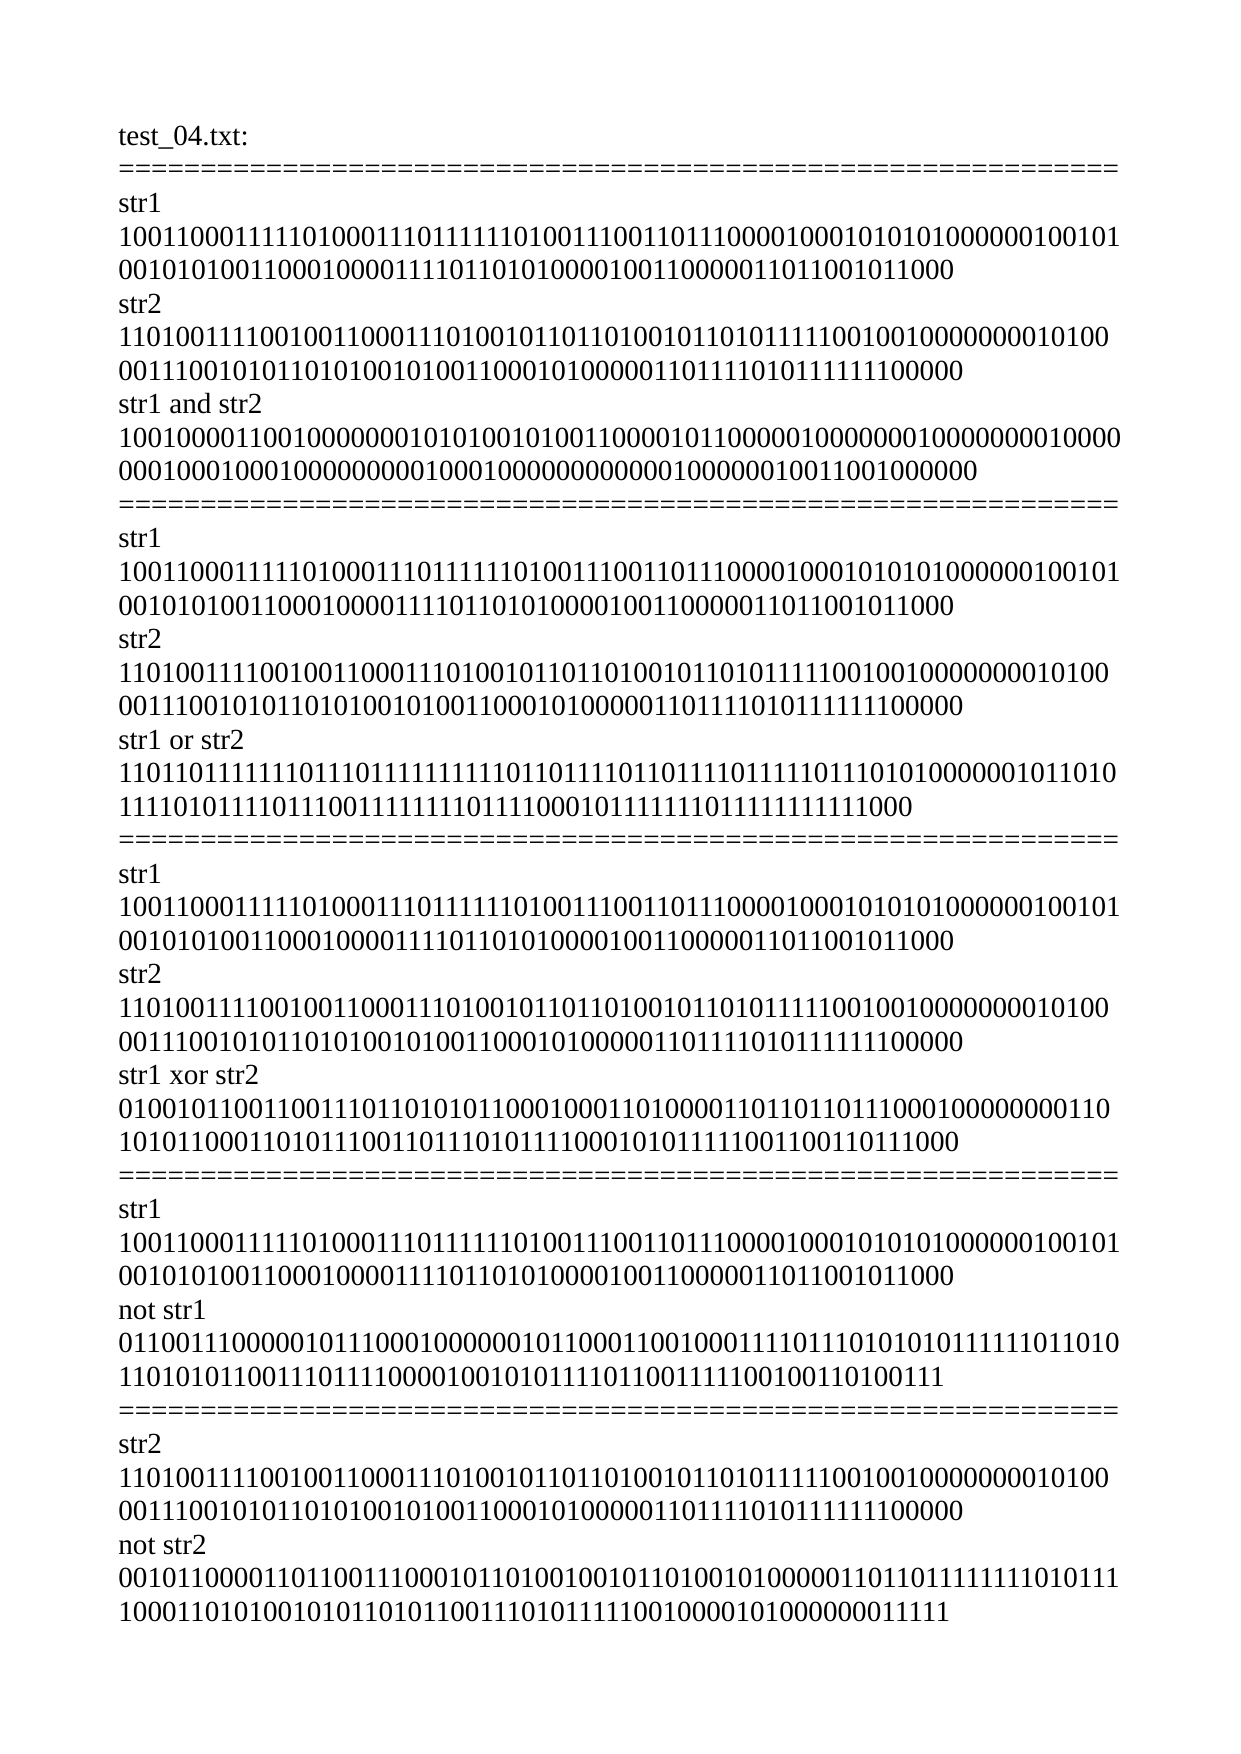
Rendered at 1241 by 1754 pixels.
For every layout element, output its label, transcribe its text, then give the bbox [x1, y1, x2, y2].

text ============================================================= [118, 487, 1122, 521]
text str2 11010011110010011000111010010110110100101101011111001001000000001010000111001010110101001010011000101000001101111010111111100000 [118, 621, 1122, 722]
text test_04.txt: [118, 118, 1122, 152]
text str1 and str2 10010000110010000000101010010100110000101100000100000001000000001000000010001000100000000010001000000000000100000010011001000000 [118, 386, 1122, 487]
text str1 10011000111110100011101111110100111001101110000100010101010000001001010010101001100010000111101101010000100110000011011001011000 [118, 1191, 1122, 1292]
text str1 10011000111110100011101111110100111001101110000100010101010000001001010010101001100010000111101101010000100110000011011001011000 [118, 185, 1122, 286]
text ============================================================= [118, 1393, 1122, 1426]
text ============================================================= [118, 1158, 1122, 1191]
text ============================================================= [118, 822, 1122, 856]
text not str2 00101100001101100111000101101001001011010010100000110110111111110101111000110101001010110101100111010111110010000101000000011111 [118, 1527, 1122, 1627]
text ============================================================= [118, 152, 1122, 185]
text not str1 01100111000001011100010000001011000110010001111011101010101111110110101101010110011101111000010010101111011001111100100110100111 [118, 1292, 1122, 1393]
text str2 11010011110010011000111010010110110100101101011111001001000000001010000111001010110101001010011000101000001101111010111111100000 [118, 1426, 1122, 1527]
text str1 or str2 11011011111110111011111111110110111101101111011111011101010000001011010111101011110111001111111101111000101111111011111111111000 [118, 722, 1122, 822]
text str2 11010011110010011000111010010110110100101101011111001001000000001010000111001010110101001010011000101000001101111010111111100000 [118, 957, 1122, 1057]
text str1 10011000111110100011101111110100111001101110000100010101010000001001010010101001100010000111101101010000100110000011011001011000 [118, 521, 1122, 621]
text str1 10011000111110100011101111110100111001101110000100010101010000001001010010101001100010000111101101010000100110000011011001011000 [118, 856, 1122, 957]
text str1 xor str2 01001011001100111011010101100010001101000011011011011100010000000011010101100011010111001101110101111000101011111001100110111000 [118, 1057, 1122, 1158]
text str2 11010011110010011000111010010110110100101101011111001001000000001010000111001010110101001010011000101000001101111010111111100000 [118, 286, 1122, 386]
